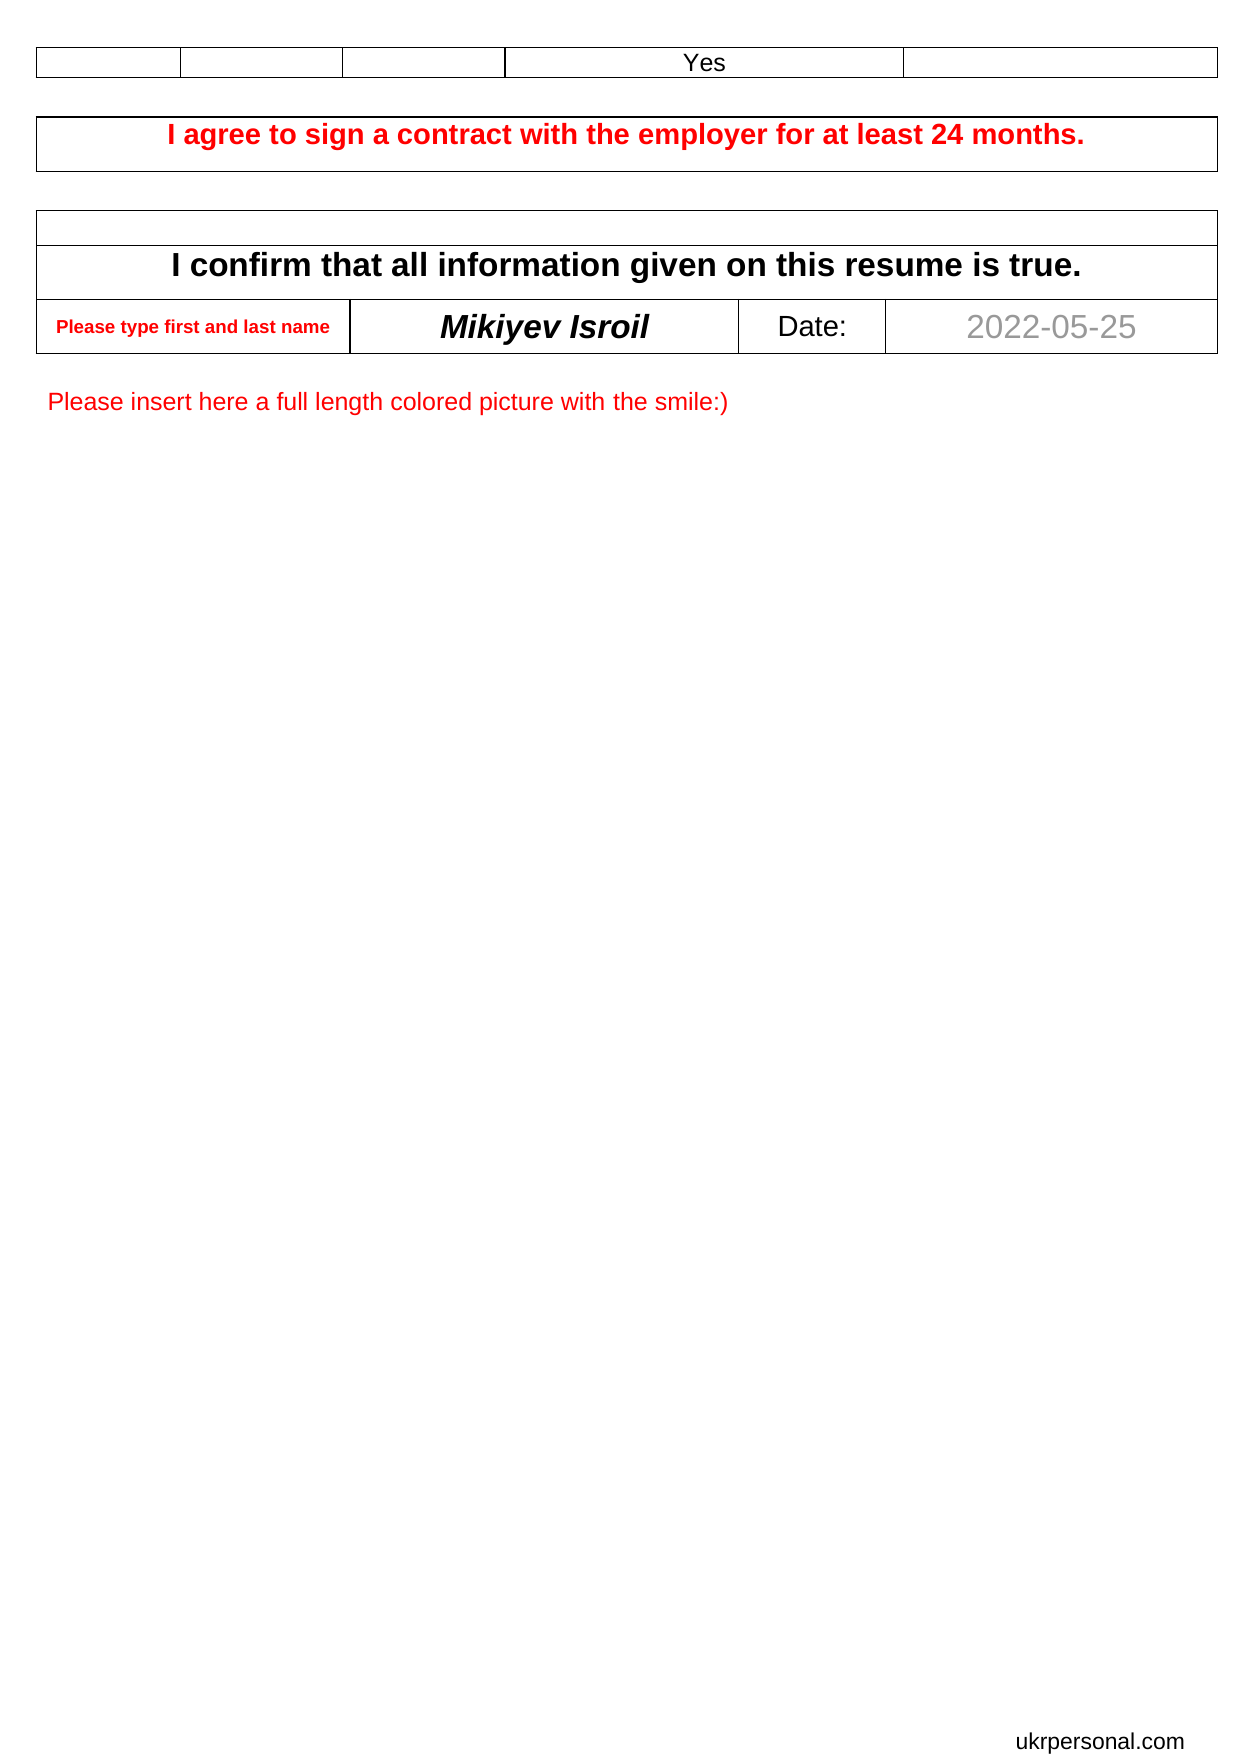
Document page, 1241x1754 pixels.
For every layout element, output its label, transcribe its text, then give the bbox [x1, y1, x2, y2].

table_header [37, 211, 1217, 244]
table_header I agree to sign a contract with the employer for at least 24 months. [37, 118, 1217, 171]
table_cell Mikiyev Isroil [351, 300, 738, 353]
text Please insert here a full length colored picture with the smile:) [47, 387, 1208, 416]
table_cell [343, 48, 504, 77]
table_cell Please type first and last name [37, 300, 349, 353]
table_cell 2022-05-25 [886, 300, 1217, 353]
table_cell I confirm that all information given on this resume is true. [37, 246, 1217, 299]
table_cell [181, 48, 342, 77]
table_cell Yes [506, 48, 903, 77]
table_cell [904, 48, 1217, 77]
table_cell [37, 48, 180, 77]
table_cell Date: [739, 300, 885, 353]
